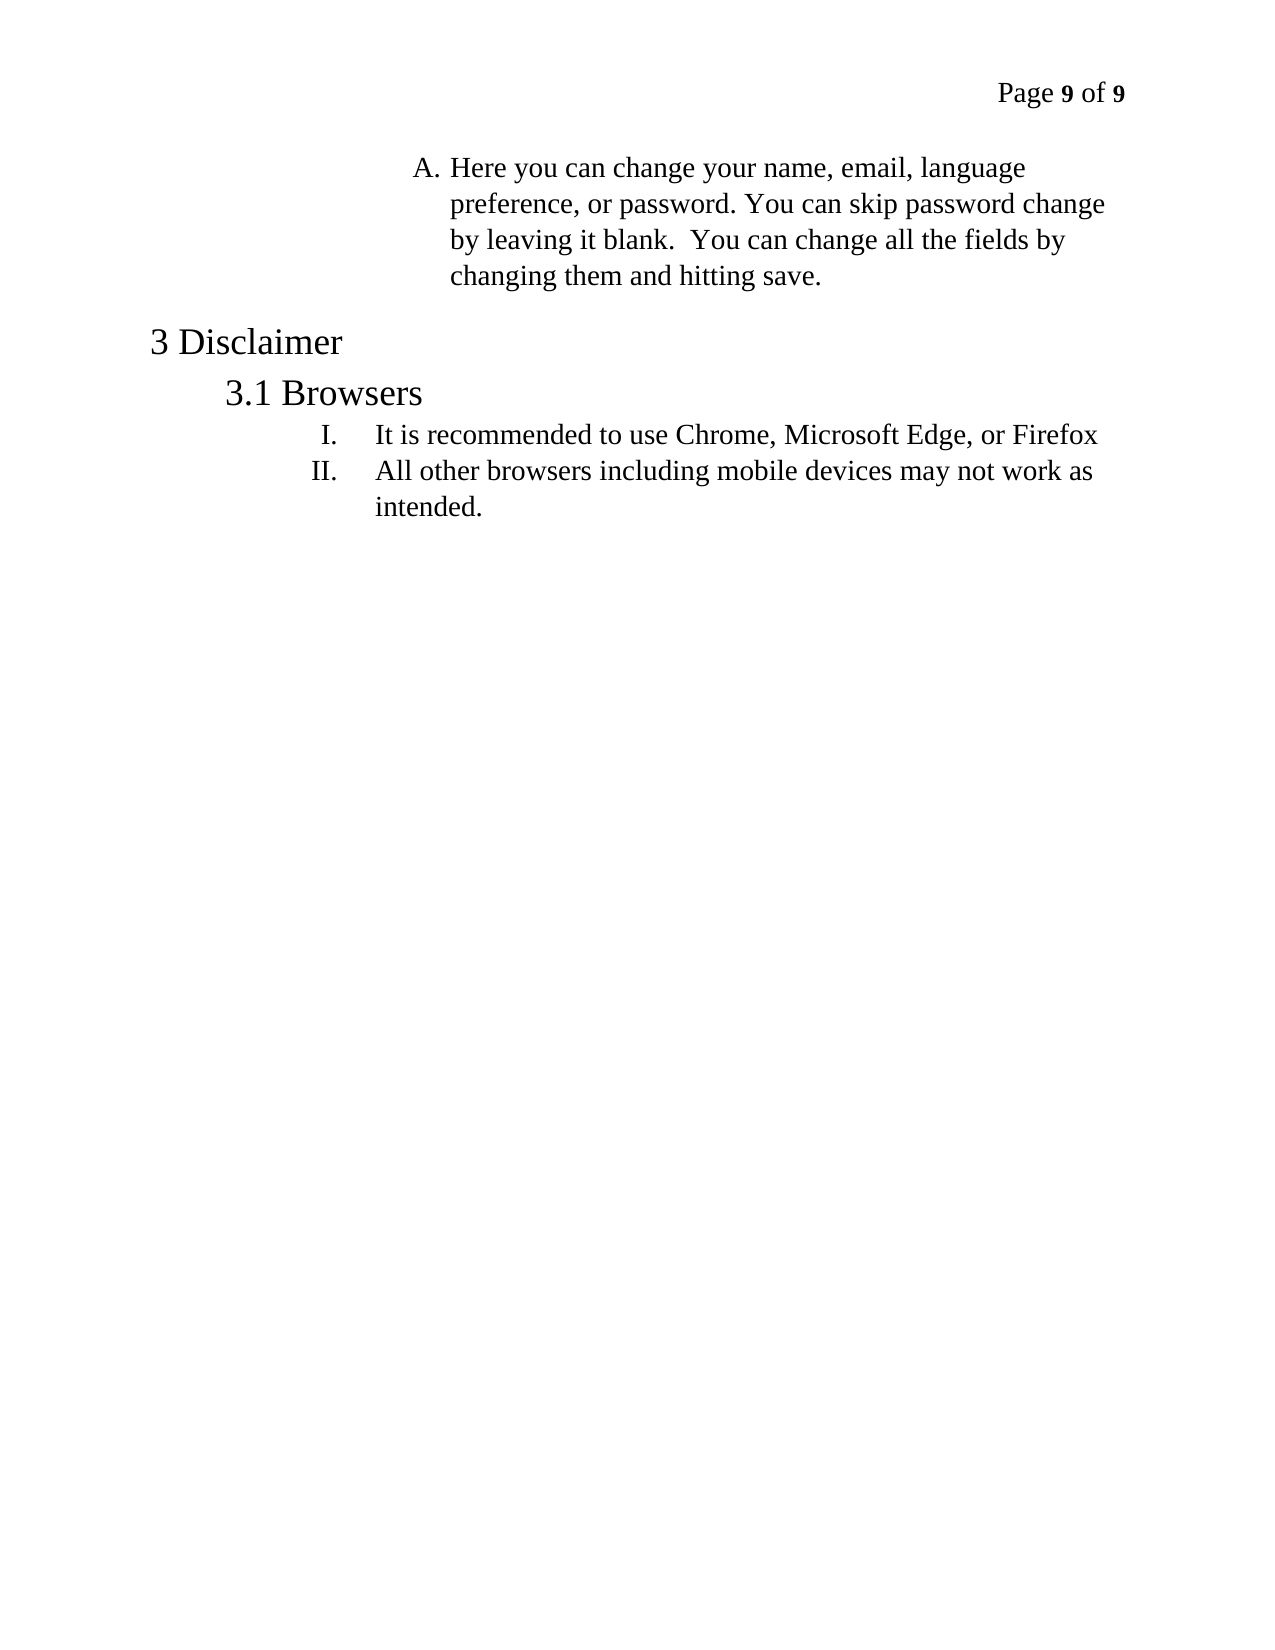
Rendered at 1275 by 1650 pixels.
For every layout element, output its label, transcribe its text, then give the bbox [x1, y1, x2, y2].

list It is recommended to use Chrome, Microsoft Edge, or Firefox [337, 417, 1125, 450]
list All other browsers including mobile devices may not work as intended. [337, 453, 1125, 523]
subtitle 3.1 Browsers [150, 370, 1125, 413]
list Here you can change your name, email, language preference, or password. You can skip password change by leaving it blank. You can change all the fields by changing them and hitting save. [412, 150, 1125, 292]
subtitle 3 Disclaimer [150, 319, 1125, 363]
